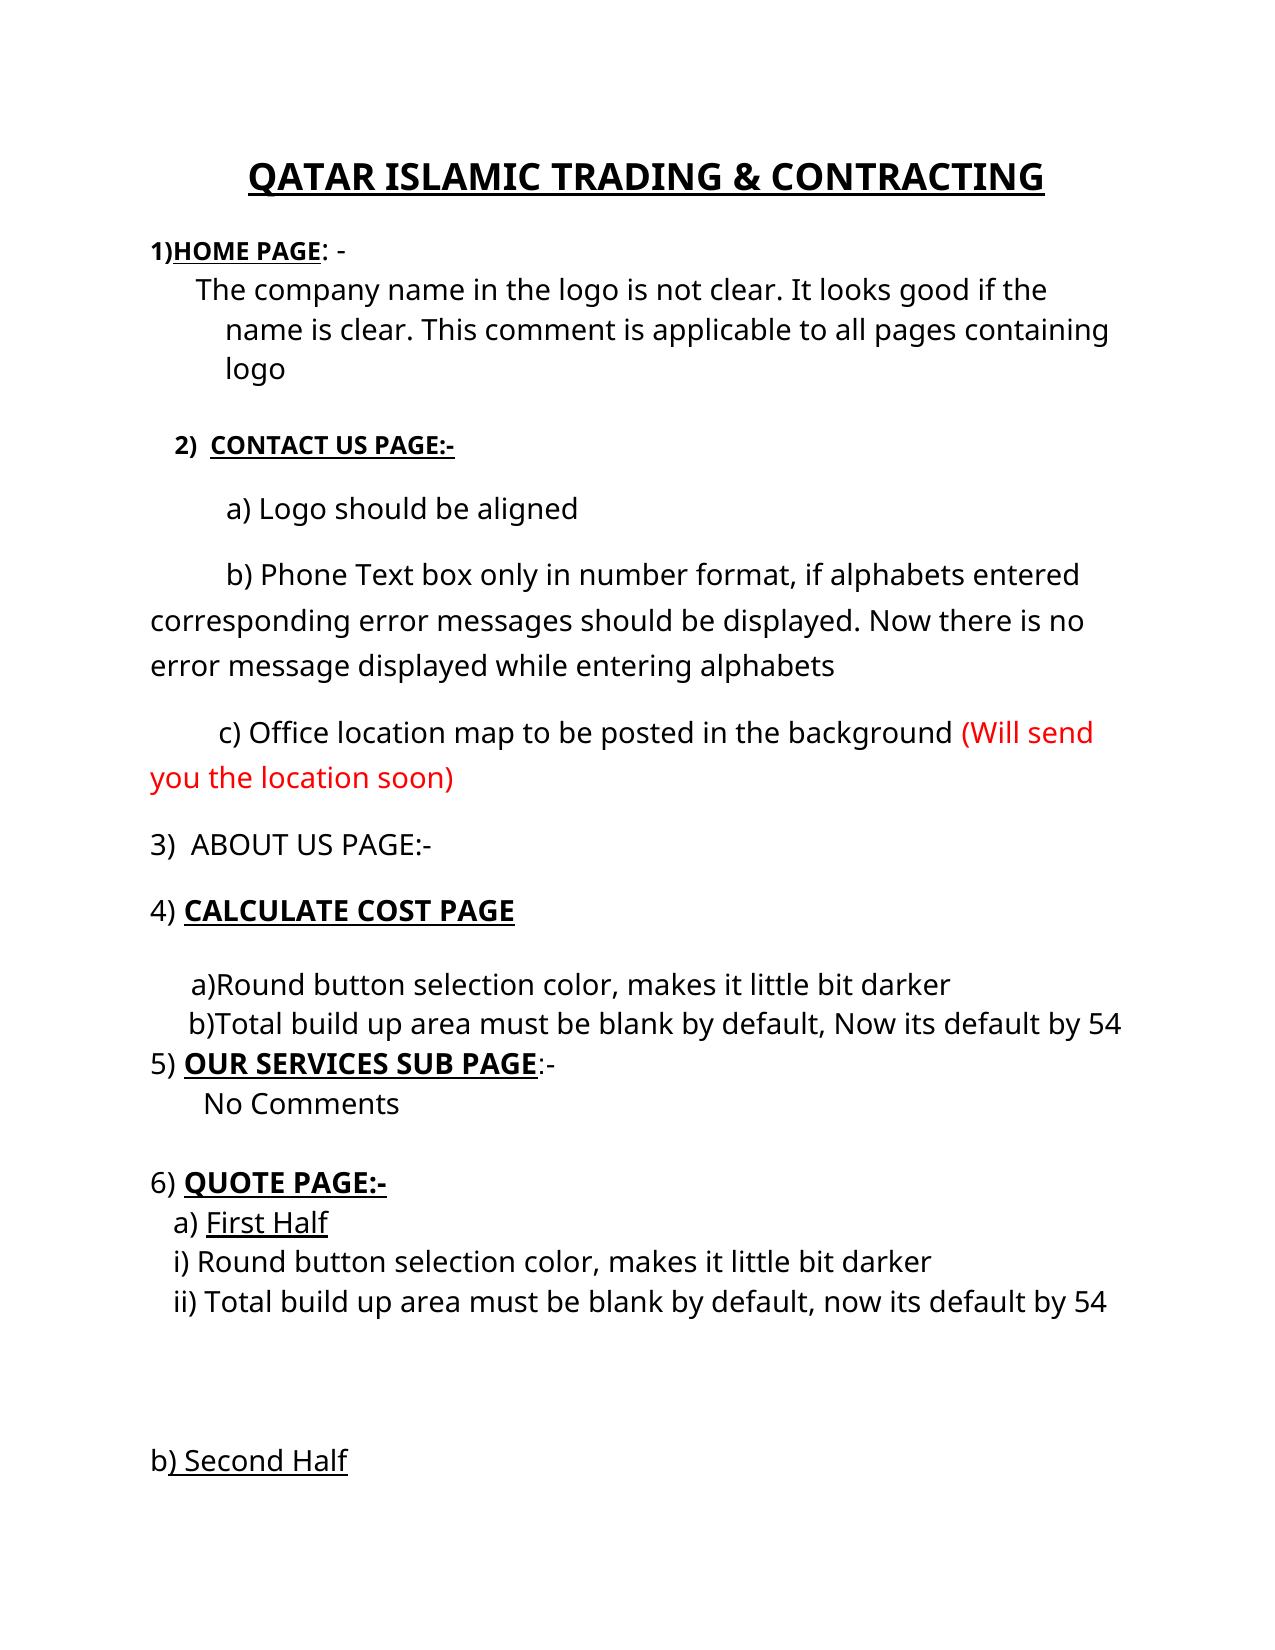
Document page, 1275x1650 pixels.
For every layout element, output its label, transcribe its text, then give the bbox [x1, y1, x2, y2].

list b) Second Half [150, 1440, 1125, 1480]
text 3) ABOUT US PAGE:- [150, 824, 1125, 864]
list b)Total build up area must be blank by default, Now its default by 54 [150, 1003, 1125, 1043]
text 4) CALCULATE COST PAGE [150, 891, 1125, 930]
text c) Office location map to be posted in the background (Will send you the location soon) [150, 712, 1125, 797]
text 6) QUOTE PAGE:- [150, 1162, 1125, 1202]
text QATAR ISLAMIC TRADING & CONTRACTING [150, 150, 1125, 201]
text 2) CONTACT US PAGE:- [150, 428, 1125, 462]
list 1) HOME PAGE: - [150, 229, 1125, 269]
text b) Phone Text box only in number format, if alphabets entered corresponding error messages should be displayed. Now there is no error message displayed while entering alphabets [150, 554, 1125, 685]
text 5) OUR SERVICES SUB PAGE:- [150, 1043, 1125, 1083]
list i) Round button selection color, makes it little bit darker [150, 1242, 1125, 1281]
list a)Round button selection color, makes it little bit darker [150, 964, 1125, 1003]
list The company name in the logo is not clear. It looks good if the name is clear. This comment is applicable to all pages containing logo [150, 269, 1125, 388]
list a) First Half [150, 1202, 1125, 1242]
text a) Logo should be aligned [150, 488, 1125, 528]
text No Comments [150, 1083, 1125, 1123]
list ii) Total build up area must be blank by default, now its default by 54 [150, 1281, 1125, 1321]
